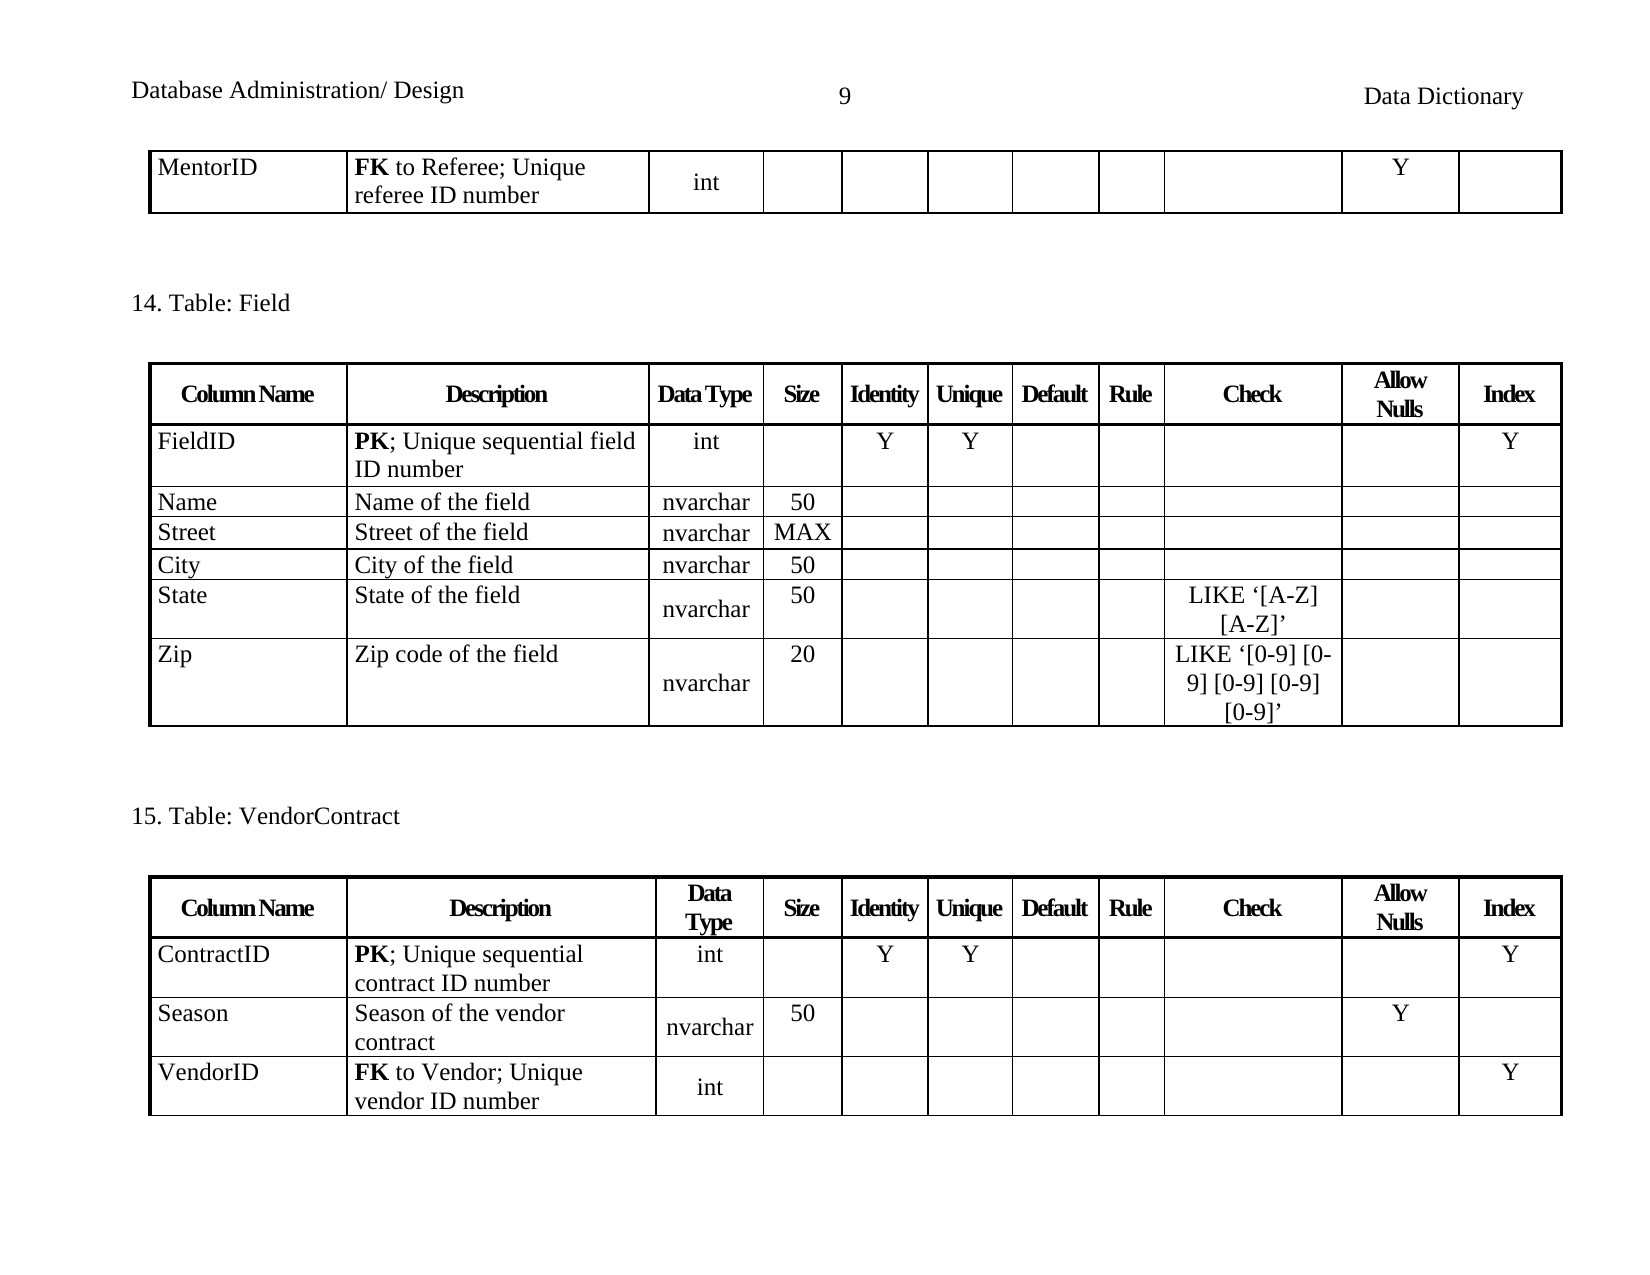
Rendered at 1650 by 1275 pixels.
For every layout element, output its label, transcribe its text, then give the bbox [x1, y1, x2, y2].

table_cell 50 [764, 998, 841, 1056]
table_cell [1460, 487, 1560, 516]
table_cell [1100, 487, 1164, 516]
table_cell [843, 639, 927, 725]
list Table: Field [131, 288, 1500, 317]
table_cell Y [929, 939, 1012, 997]
table_header Allow Nulls [1343, 879, 1458, 936]
table_cell [1165, 487, 1341, 516]
table_cell int [650, 152, 763, 212]
table_header Identity [843, 365, 927, 423]
table_cell Name of the field [348, 487, 648, 516]
table_cell [1100, 517, 1164, 548]
table_cell [843, 152, 927, 212]
table_header Data Type [650, 365, 763, 423]
table_cell Season of the vendor contract [348, 998, 655, 1056]
table_cell LIKE ‘[A-Z] [A-Z]’ [1165, 580, 1341, 638]
table_header Index [1460, 879, 1560, 936]
table_cell nvarchar [650, 639, 763, 725]
table_cell [1100, 639, 1164, 725]
table_cell LIKE ‘[0-9] [0-9] [0-9] [0-9] [0-9]’ [1165, 639, 1341, 725]
table_header Data Type [657, 879, 763, 936]
table_cell [1165, 152, 1341, 212]
table_cell int [657, 939, 763, 997]
table_cell [929, 1057, 1012, 1115]
table_cell nvarchar [650, 550, 763, 578]
table_cell Season [152, 998, 346, 1056]
table_cell Y [843, 939, 927, 997]
table_cell Y [1343, 998, 1458, 1056]
table_cell [1165, 939, 1341, 997]
table_cell [1165, 1057, 1341, 1115]
table_header Size [764, 365, 841, 423]
table_cell 20 [764, 639, 841, 725]
table_cell VendorID [152, 1057, 346, 1115]
table_cell [1013, 1057, 1098, 1115]
table_cell [843, 487, 927, 516]
table_cell Y [1343, 152, 1458, 212]
table_cell [1343, 580, 1458, 638]
table_cell [1013, 517, 1098, 548]
table_cell nvarchar [650, 580, 763, 638]
table_cell nvarchar [657, 998, 763, 1056]
table_cell nvarchar [650, 487, 763, 516]
table_cell [1460, 152, 1560, 212]
table_cell Y [1460, 939, 1560, 997]
table_cell FK to Vendor; Unique vendor ID number [348, 1057, 655, 1115]
table_header Default [1013, 365, 1098, 423]
table_cell [1165, 426, 1341, 486]
table_cell PK; Unique sequential contract ID number [348, 939, 655, 997]
table_cell [843, 1057, 927, 1115]
table_cell [1100, 1057, 1164, 1115]
table_cell int [650, 426, 763, 486]
table_cell [1460, 639, 1560, 725]
table_cell [764, 152, 841, 212]
table_cell [1013, 152, 1098, 212]
table_header Default [1013, 879, 1098, 936]
table_header Description [348, 365, 648, 423]
table_cell State [152, 580, 346, 638]
table_cell [764, 426, 841, 486]
table_cell Y [1460, 1057, 1560, 1115]
table_cell ContractID [152, 939, 346, 997]
table_header Size [764, 879, 841, 936]
table_cell [1100, 426, 1164, 486]
table_cell [1343, 1057, 1458, 1115]
table_cell [1100, 939, 1164, 997]
table_header Allow Nulls [1343, 365, 1458, 423]
table_header Identity [843, 879, 927, 936]
table_cell City of the field [348, 550, 648, 578]
table_cell [1343, 517, 1458, 548]
table_cell [929, 152, 1012, 212]
table_cell [1460, 580, 1560, 638]
table_cell [1343, 639, 1458, 725]
table_cell PK; Unique sequential field ID number [348, 426, 648, 486]
table_cell [1013, 426, 1098, 486]
table_cell [843, 998, 927, 1056]
table_cell [1343, 487, 1458, 516]
table_cell [1013, 487, 1098, 516]
table_cell [1343, 939, 1458, 997]
table_cell [1100, 550, 1164, 578]
table_cell FieldID [152, 426, 346, 486]
table_cell [1100, 998, 1164, 1056]
table_cell [929, 550, 1012, 578]
table_cell [929, 487, 1012, 516]
table_header Column Name [152, 365, 346, 423]
table_cell [929, 517, 1012, 548]
table_cell 50 [764, 580, 841, 638]
table_cell [1343, 426, 1458, 486]
table_cell [929, 998, 1012, 1056]
table_cell [929, 580, 1012, 638]
table_cell Y [929, 426, 1012, 486]
table_cell [1165, 550, 1341, 578]
table_cell [1460, 517, 1560, 548]
table_header Rule [1100, 879, 1164, 936]
table_cell City [152, 550, 346, 578]
table_cell [1343, 550, 1458, 578]
table_cell [1165, 998, 1341, 1056]
table_header Description [348, 879, 655, 936]
table_header Rule [1100, 365, 1164, 423]
table_cell Zip [152, 639, 346, 725]
table_cell [1165, 517, 1341, 548]
table_cell Name [152, 487, 346, 516]
table_header Column Name [152, 879, 346, 936]
table_cell [1460, 550, 1560, 578]
table_cell MentorID [152, 152, 346, 212]
table_cell 50 [764, 550, 841, 578]
list Table: VendorContract [131, 801, 1500, 830]
table_cell Street [152, 517, 346, 548]
table_cell Y [843, 426, 927, 486]
table_cell [843, 517, 927, 548]
table_cell [1100, 152, 1164, 212]
table_cell Zip code of the field [348, 639, 648, 725]
table_cell int [657, 1057, 763, 1115]
table_cell [843, 550, 927, 578]
table_cell [843, 580, 927, 638]
table_cell Street of the field [348, 517, 648, 548]
table_header Check [1165, 365, 1341, 423]
table_cell [929, 639, 1012, 725]
table_cell MAX [764, 517, 841, 548]
table_cell State of the field [348, 580, 648, 638]
table_cell [1013, 939, 1098, 997]
table_cell [1013, 550, 1098, 578]
table_header Check [1165, 879, 1341, 936]
table_cell FK to Referee; Unique referee ID number [348, 152, 648, 212]
table_cell [1100, 580, 1164, 638]
table_header Unique [929, 879, 1012, 936]
table_cell nvarchar [650, 517, 763, 548]
table_cell [1013, 639, 1098, 725]
table_header Unique [929, 365, 1012, 423]
table_cell [1013, 580, 1098, 638]
table_cell 50 [764, 487, 841, 516]
table_header Index [1460, 365, 1560, 423]
table_cell [1013, 998, 1098, 1056]
table_cell [764, 1057, 841, 1115]
table_cell Y [1460, 426, 1560, 486]
table_cell [1460, 998, 1560, 1056]
table_cell [764, 939, 841, 997]
